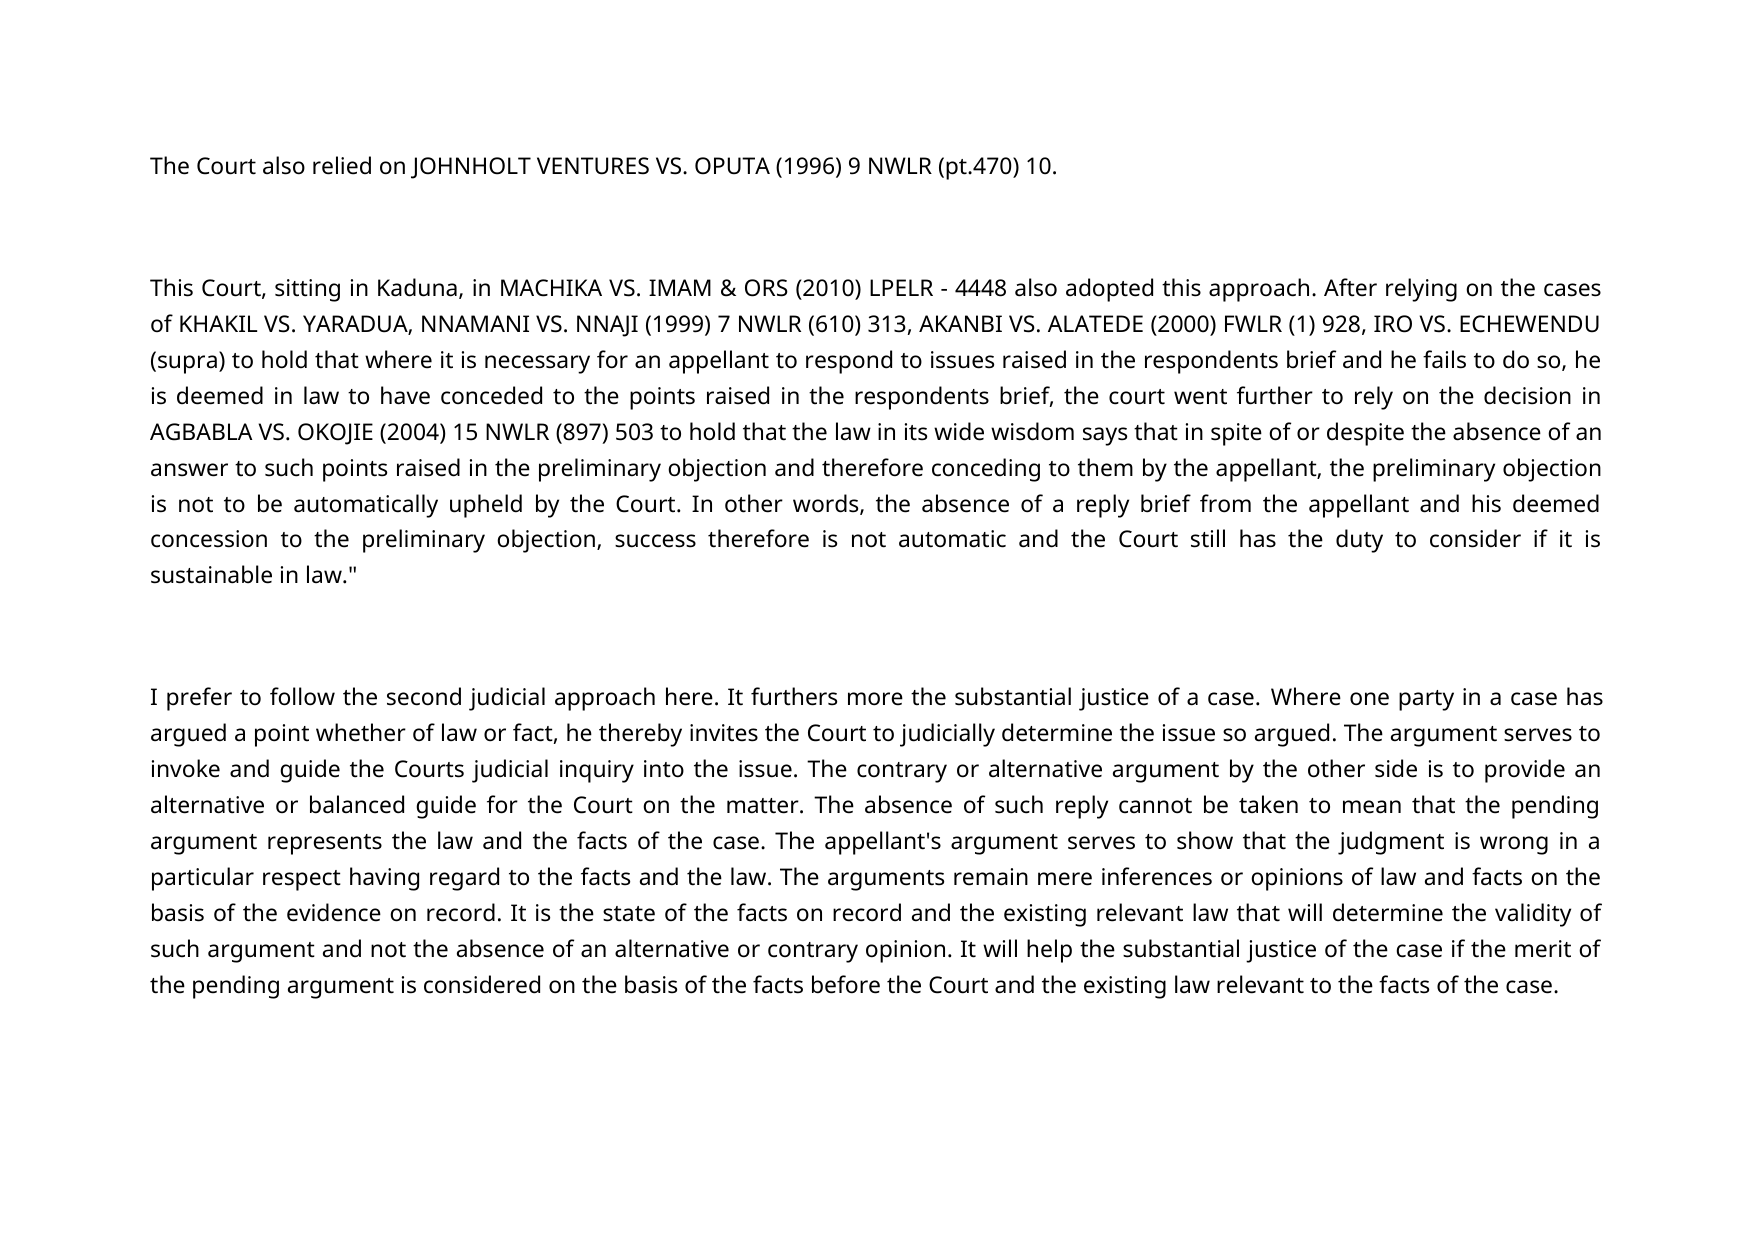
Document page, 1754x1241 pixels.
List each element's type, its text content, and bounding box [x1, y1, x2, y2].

text This Court, sitting in Kaduna, in MACHIKA VS. IMAM & ORS (2010) LPELR - 4448 also adopted this approach. After relying on the cases of KHAKIL VS. YARADUA, NNAMANI VS. NNAJI (1999) 7 NWLR (610) 313, AKANBI VS. ALATEDE (2000) FWLR (1) 928, IRO VS. ECHEWENDU (supra) to hold that where it is necessary for an appellant to respond to issues raised in the respondents brief and he fails to do so, he is deemed in law to have conceded to the points raised in the respondents brief, the court went further to rely on the decision in AGBABLA VS. OKOJIE (2004) 15 NWLR (897) 503 to hold that the law in its wide wisdom says that in spite of or despite the absence of an answer to such points raised in the preliminary objection and therefore conceding to them by the appellant, the preliminary objection is not to be automatically upheld by the Court. In other words, the absence of a reply brief from the appellant and his deemed concession to the preliminary objection, success therefore is not automatic and the Court still has the duty to consider if it is sustainable in law." [150, 272, 1604, 591]
text I prefer to follow the second judicial approach here. It furthers more the substantial justice of a case. Where one party in a case has argued a point whether of law or fact, he thereby invites the Court to judicially determine the issue so argued. The argument serves to invoke and guide the Courts judicial inquiry into the issue. The contrary or alternative argument by the other side is to provide an alternative or balanced guide for the Court on the matter. The absence of such reply cannot be taken to mean that the pending argument represents the law and the facts of the case. The appellant's argument serves to show that the judgment is wrong in a particular respect having regard to the facts and the law. The arguments remain mere inferences or opinions of law and facts on the basis of the evidence on record. It is the state of the facts on record and the existing relevant law that will determine the validity of such argument and not the absence of an alternative or contrary opinion. It will help the substantial justice of the case if the merit of the pending argument is considered on the basis of the facts before the Court and the existing law relevant to the facts of the case. [150, 681, 1604, 1000]
text The Court also relied on JOHNHOLT VENTURES VS. OPUTA (1996) 9 NWLR (pt.470) 10. [150, 150, 1604, 181]
